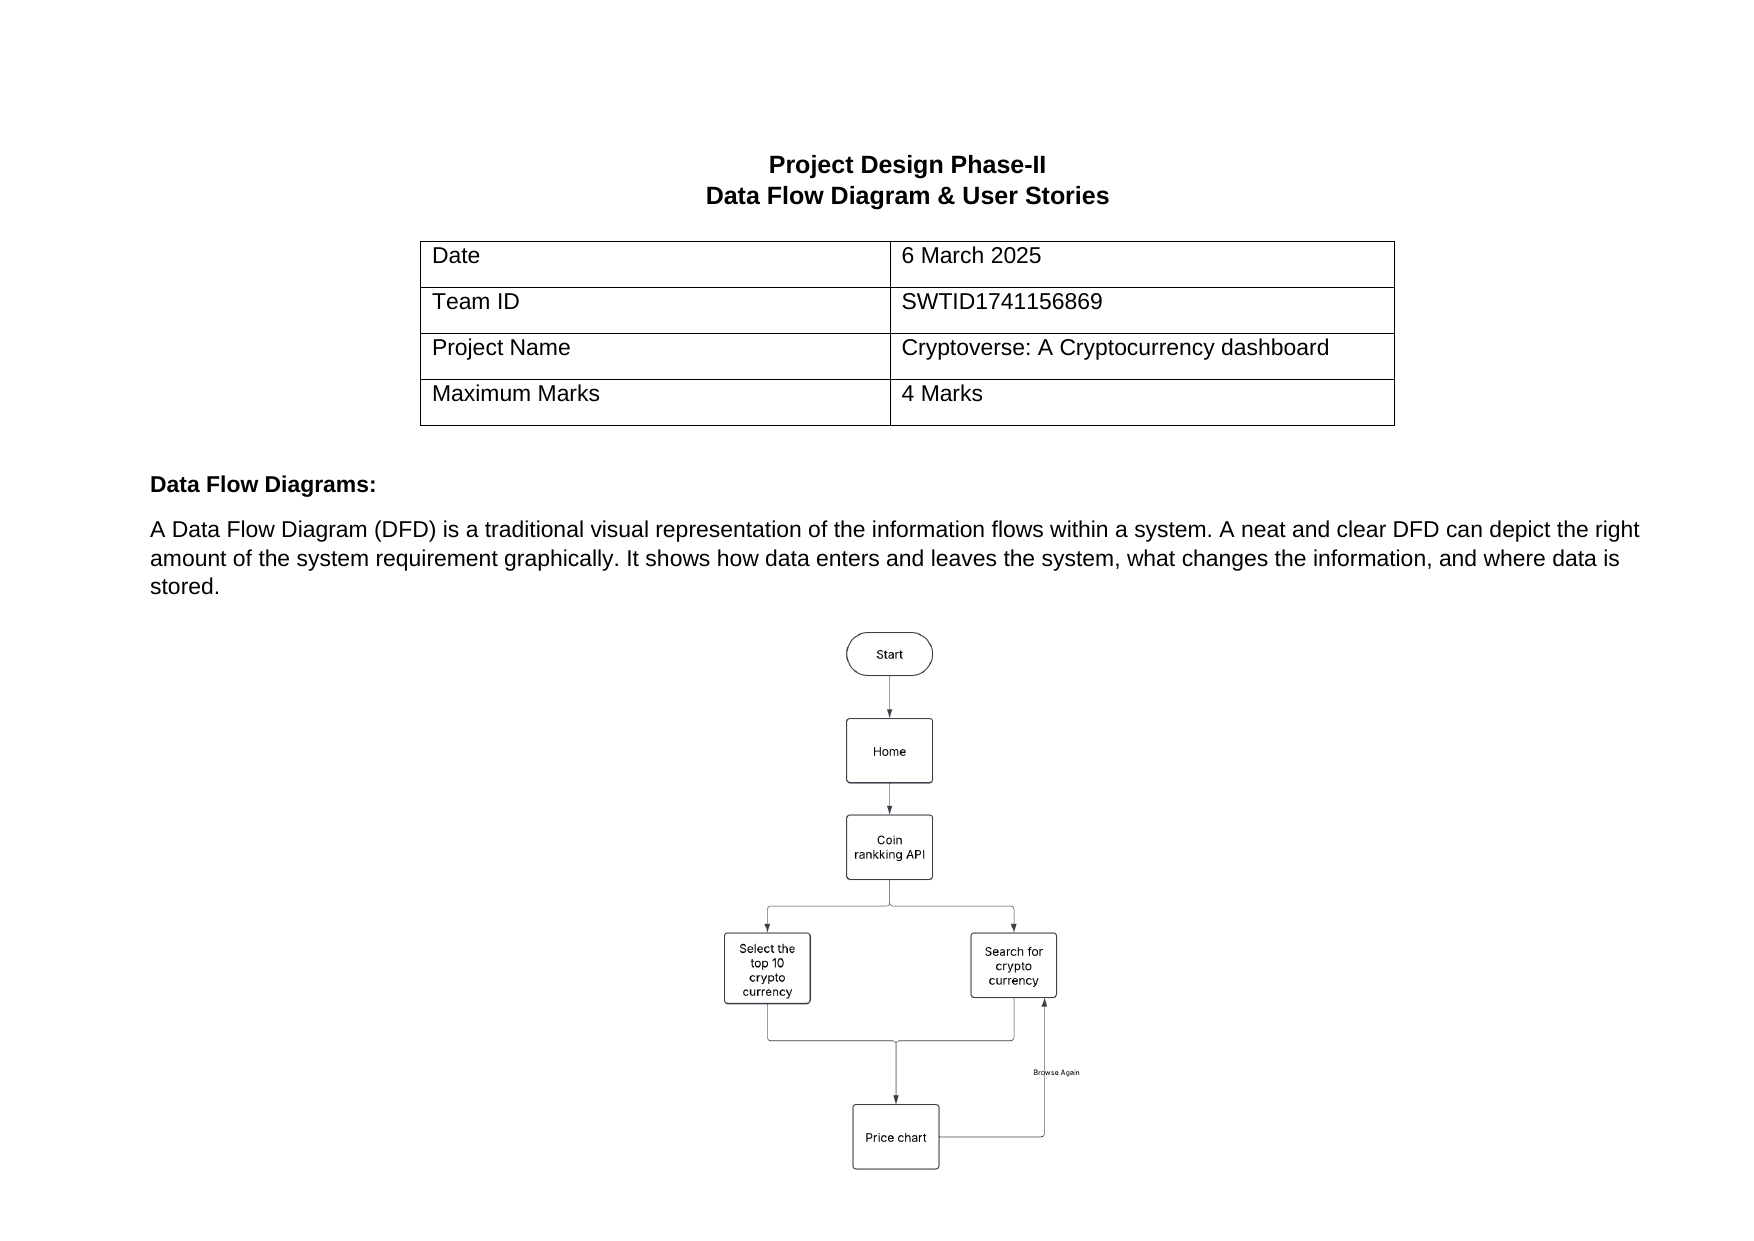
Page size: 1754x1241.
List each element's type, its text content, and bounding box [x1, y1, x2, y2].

table_cell Maximum Marks [421, 380, 890, 425]
table_cell Cryptoverse: A Cryptocurrency dashboard [891, 334, 1394, 379]
picture [705, 606, 1118, 1196]
table_cell Team ID [421, 288, 890, 333]
text Data Flow Diagram & User Stories [150, 181, 1665, 210]
table_header 6 March 2025 [891, 242, 1394, 287]
table_cell Project Name [421, 334, 890, 379]
table_cell SWTID1741156869 [891, 288, 1394, 333]
text Project Design Phase-II [150, 150, 1665, 179]
table_header Date [421, 242, 890, 287]
text A Data Flow Diagram (DFD) is a traditional visual representation of the information flows within a system. A neat and clear DFD can depict the right amount of the system requirement graphically. It shows how data enters and leaves the system, what changes the information, and where data is stored. [150, 516, 1665, 599]
table_cell 4 Marks [891, 380, 1394, 425]
text Data Flow Diagrams: [150, 471, 1665, 498]
